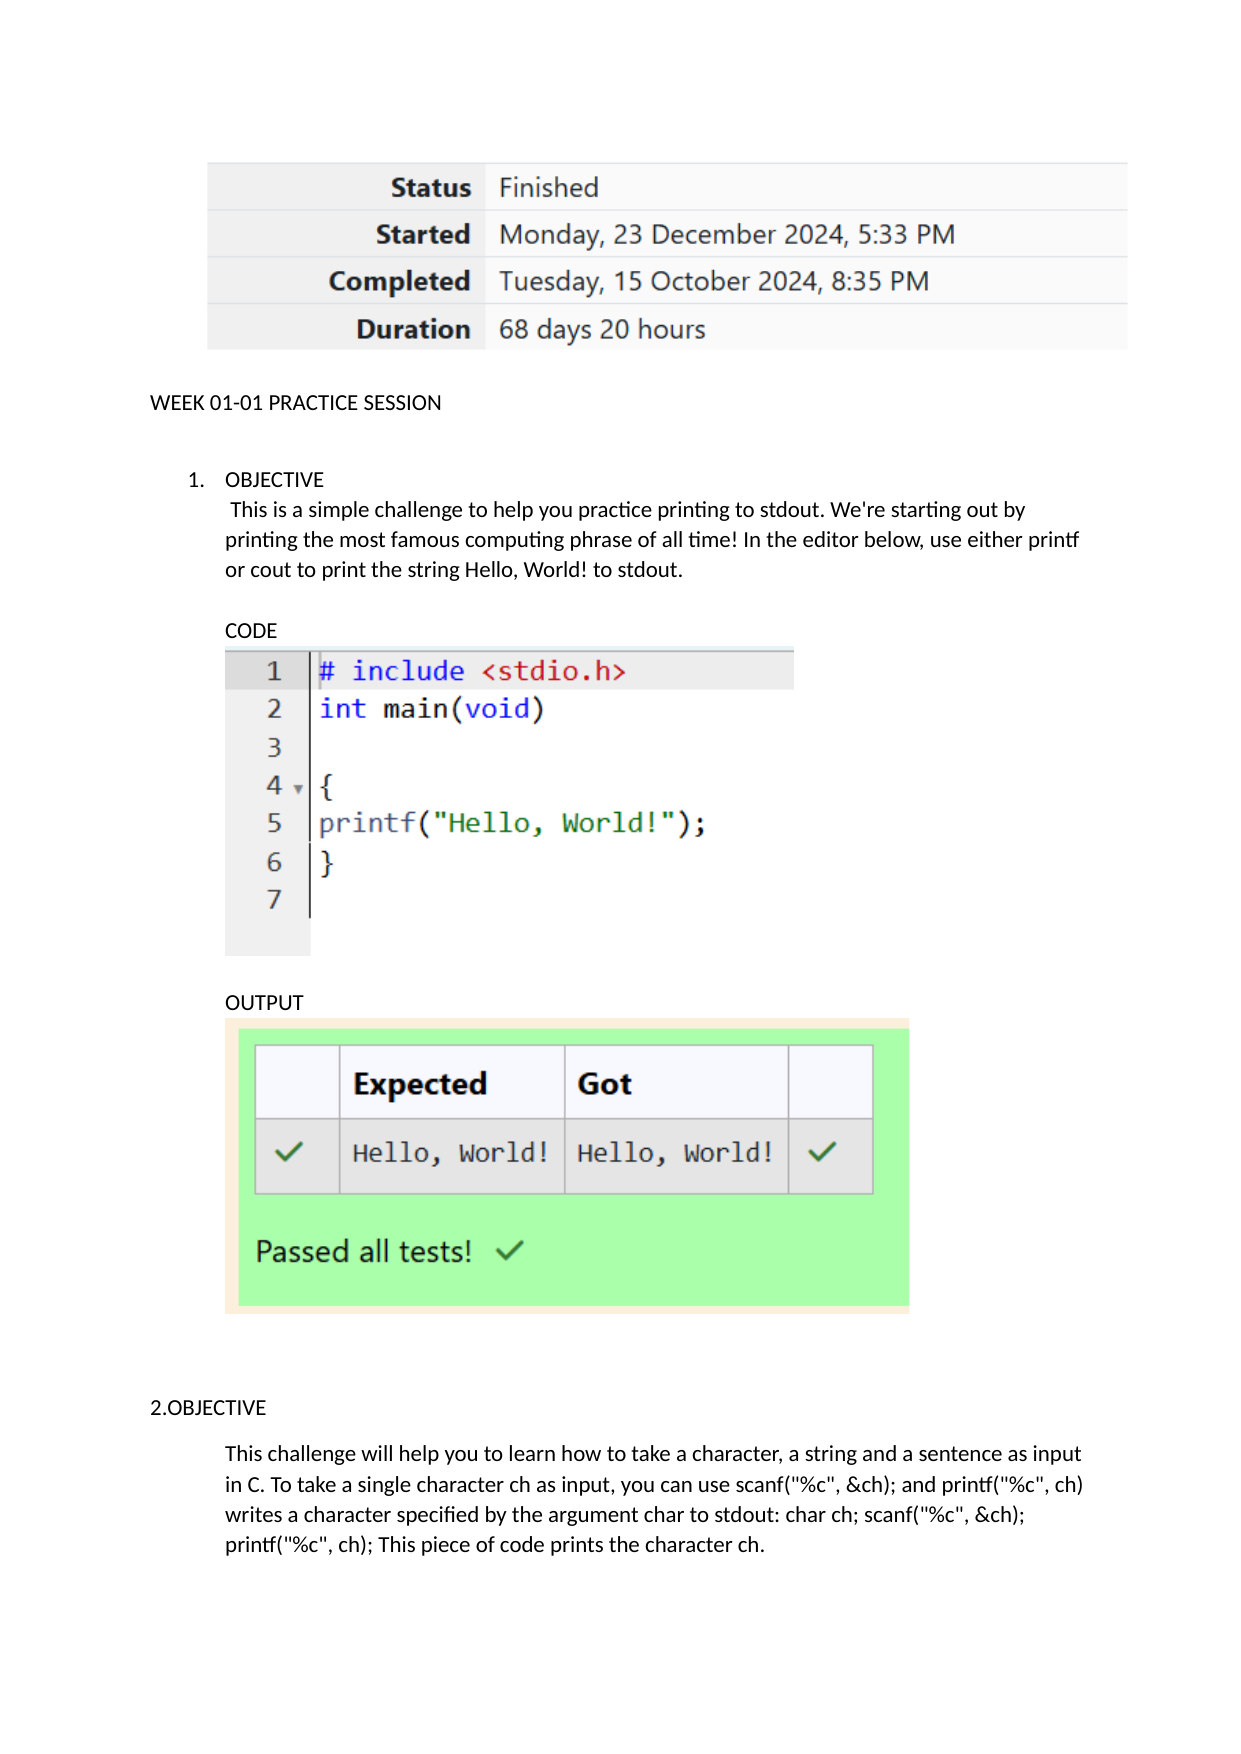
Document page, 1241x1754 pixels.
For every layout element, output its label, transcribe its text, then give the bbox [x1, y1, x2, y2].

picture [225, 646, 794, 956]
picture [225, 1018, 910, 1314]
list OUTPUT [225, 988, 1090, 1016]
text 2.OBJECTIVE [150, 1393, 1090, 1421]
picture [187, 150, 1128, 369]
list This is a simple challenge to help you practice printing to stdout. We're starting out by printing the most famous computing phrase of all time! In the editor below, use either printf or cout to print the string Hello, World! to stdout. [225, 495, 1090, 583]
list CODE [225, 616, 1090, 644]
list This challenge will help you to learn how to take a character, a string and a sentence as input in C. To take a single character ch as input, you can use scanf("%c", &ch); and printf("%c", ch) writes a character specified by the argument char to stdout: char ch; scanf("%c", &ch); printf("%c", ch); This piece of code prints the character ch. [225, 1439, 1090, 1558]
text WEEK 01-01 PRACTICE SESSION [150, 388, 1090, 416]
list OBJECTIVE [187, 465, 1090, 493]
